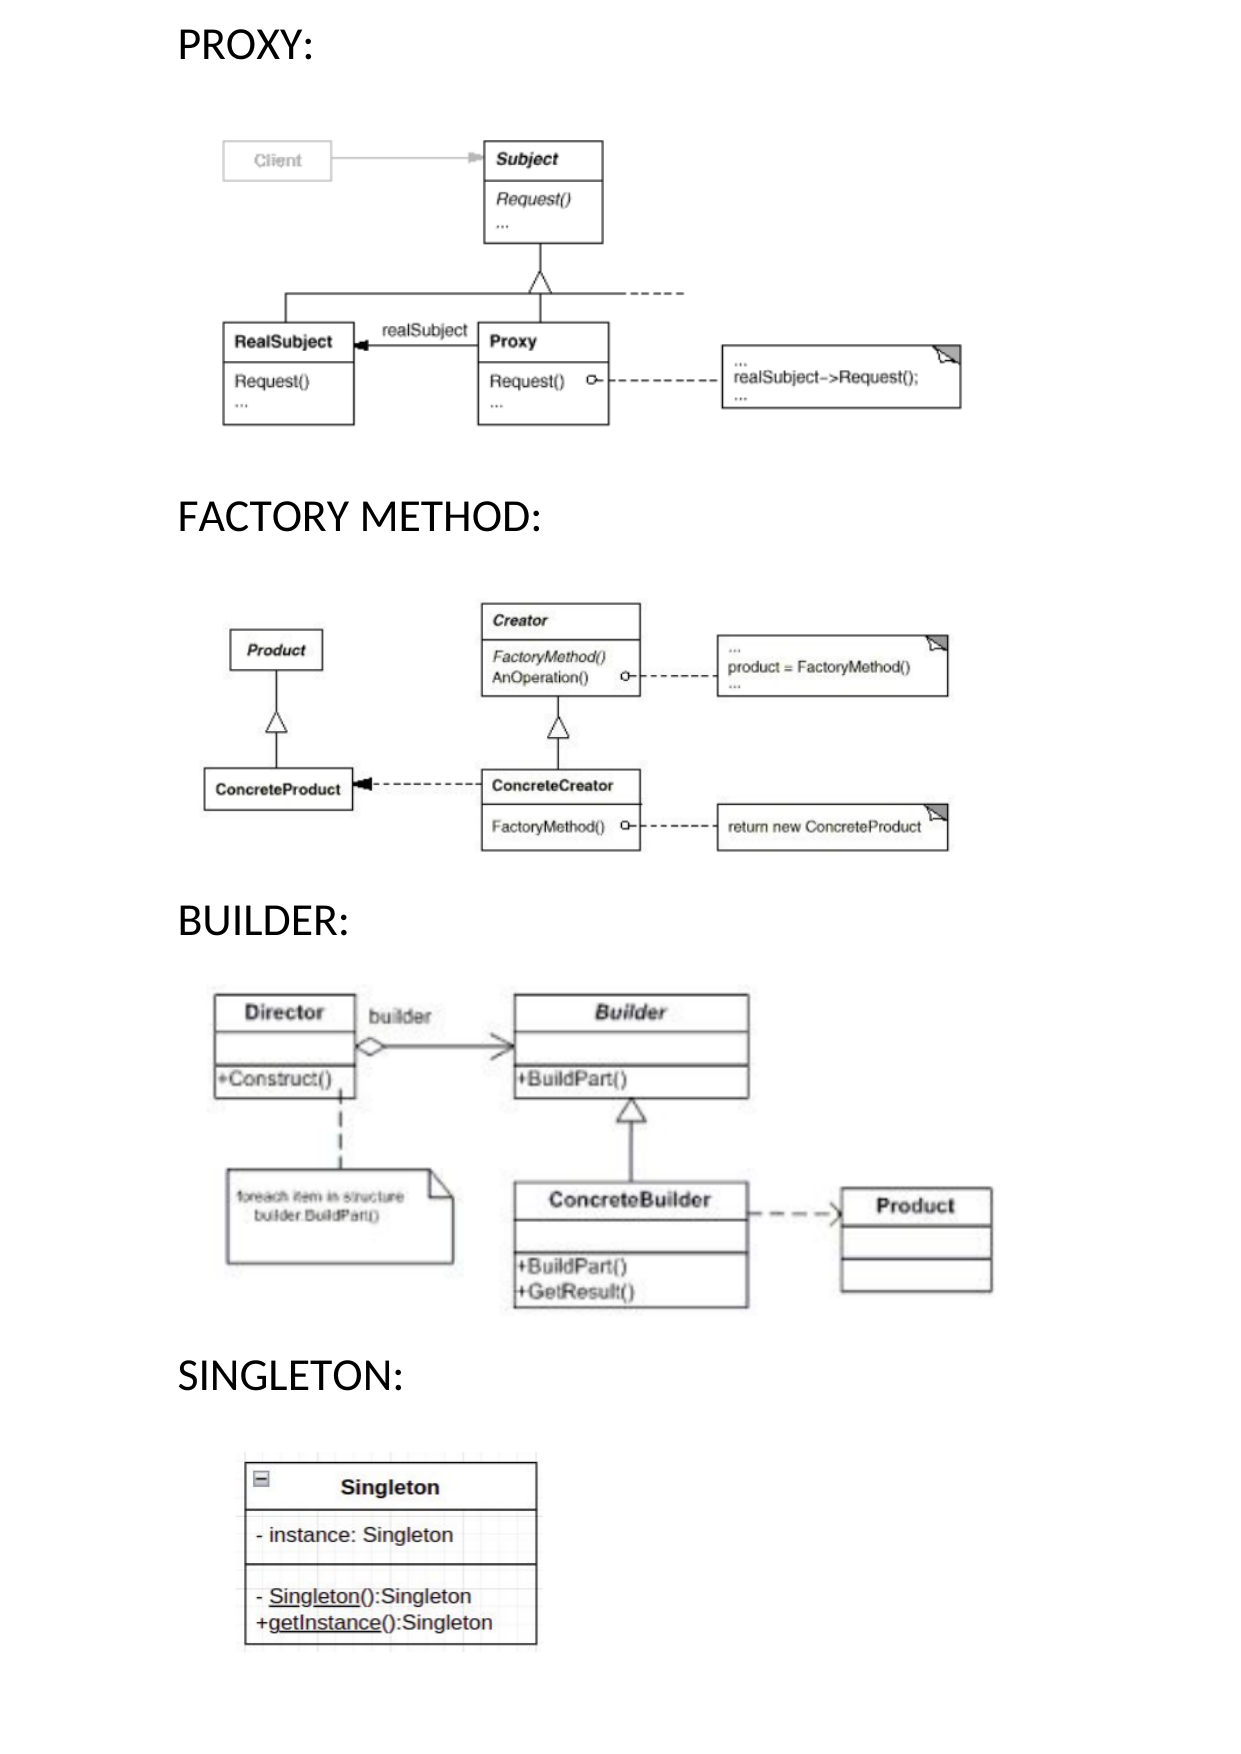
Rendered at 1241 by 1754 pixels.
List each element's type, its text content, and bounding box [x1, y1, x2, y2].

picture [177, 1422, 618, 1711]
picture [177, 91, 1001, 468]
text BUILDER: [177, 891, 1063, 946]
text FACTORY METHOD: [177, 487, 1063, 543]
text SINGLETON: [177, 1346, 1063, 1401]
text PROXY: [177, 15, 1063, 71]
picture [177, 563, 990, 872]
picture [177, 967, 1042, 1327]
